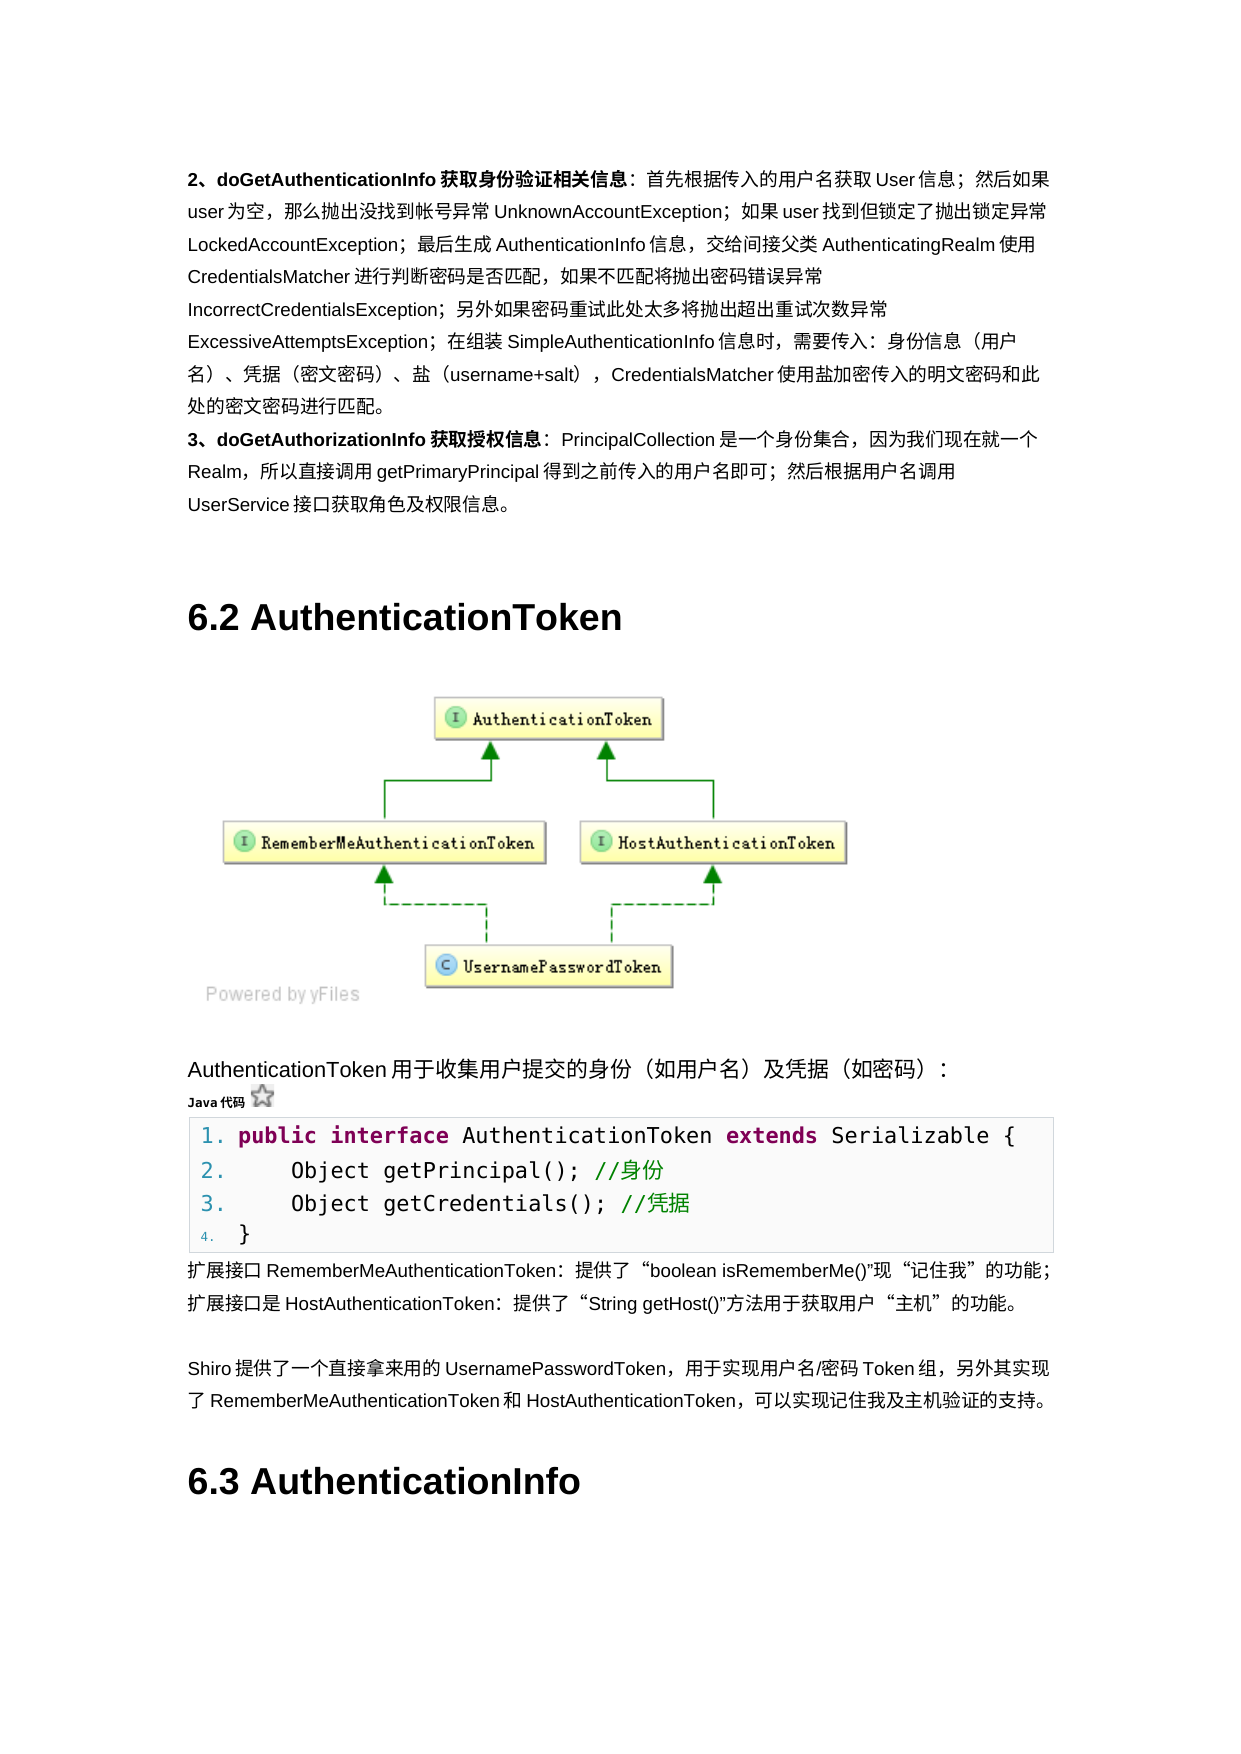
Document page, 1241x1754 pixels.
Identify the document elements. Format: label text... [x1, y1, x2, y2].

picture [187, 662, 882, 1023]
list Object getCredentials(); //凭据 [190, 1182, 1053, 1214]
text AuthenticationToken用于收集用户提交的身份（如用户名）及凭据（如密码）： [187, 1052, 1053, 1084]
list } [190, 1214, 1053, 1252]
text Java代码 [187, 1084, 1053, 1117]
text 6.3 AuthenticationInfo [187, 1448, 1053, 1513]
text 2、doGetAuthenticationInfo获取身份验证相关信息：首先根据传入的用户名获取User信息；然后如果user为空，那么抛出没找到帐号异常UnknownAccountException；如果user找到但锁定了抛出锁定异常LockedAccountException；最后生成AuthenticationInfo信息，交给间接父类AuthenticatingRealm使用CredentialsMatcher进行判断密码是否匹配，如果不匹配将抛出密码错误异常IncorrectCredentialsException；另外如果密码重试此处太多将抛出超出重试次数异常ExcessiveAttemptsException；在组装SimpleAuthenticationInfo信息时，需要传入：身份信息（用户名）、凭据（密文密码）、盐（username+salt），CredentialsMatcher使用盐加密传入的明文密码和此处的密文密码进行匹配。 [187, 162, 1053, 422]
text 6.2 AuthenticationToken [187, 584, 1053, 649]
list public interface AuthenticationToken extends Serializable { [190, 1118, 1053, 1149]
text Shiro提供了一个直接拿来用的UsernamePasswordToken，用于实现用户名/密码Token组，另外其实现了RememberMeAuthenticationToken和HostAuthenticationToken，可以实现记住我及主机验证的支持。 [187, 1351, 1053, 1416]
picture [250, 1084, 275, 1107]
text 扩展接口是HostAuthenticationToken：提供了“String getHost()”方法用于获取用户“主机”的功能。 [187, 1286, 1053, 1318]
text 扩展接口RememberMeAuthenticationToken：提供了“boolean isRememberMe()”现“记住我”的功能； [187, 1253, 1053, 1286]
list Object getPrincipal(); //身份 [190, 1149, 1053, 1182]
text 3、doGetAuthorizationInfo获取授权信息：PrincipalCollection是一个身份集合，因为我们现在就一个Realm，所以直接调用getPrimaryPrincipal得到之前传入的用户名即可；然后根据用户名调用UserService接口获取角色及权限信息。 [187, 422, 1053, 519]
